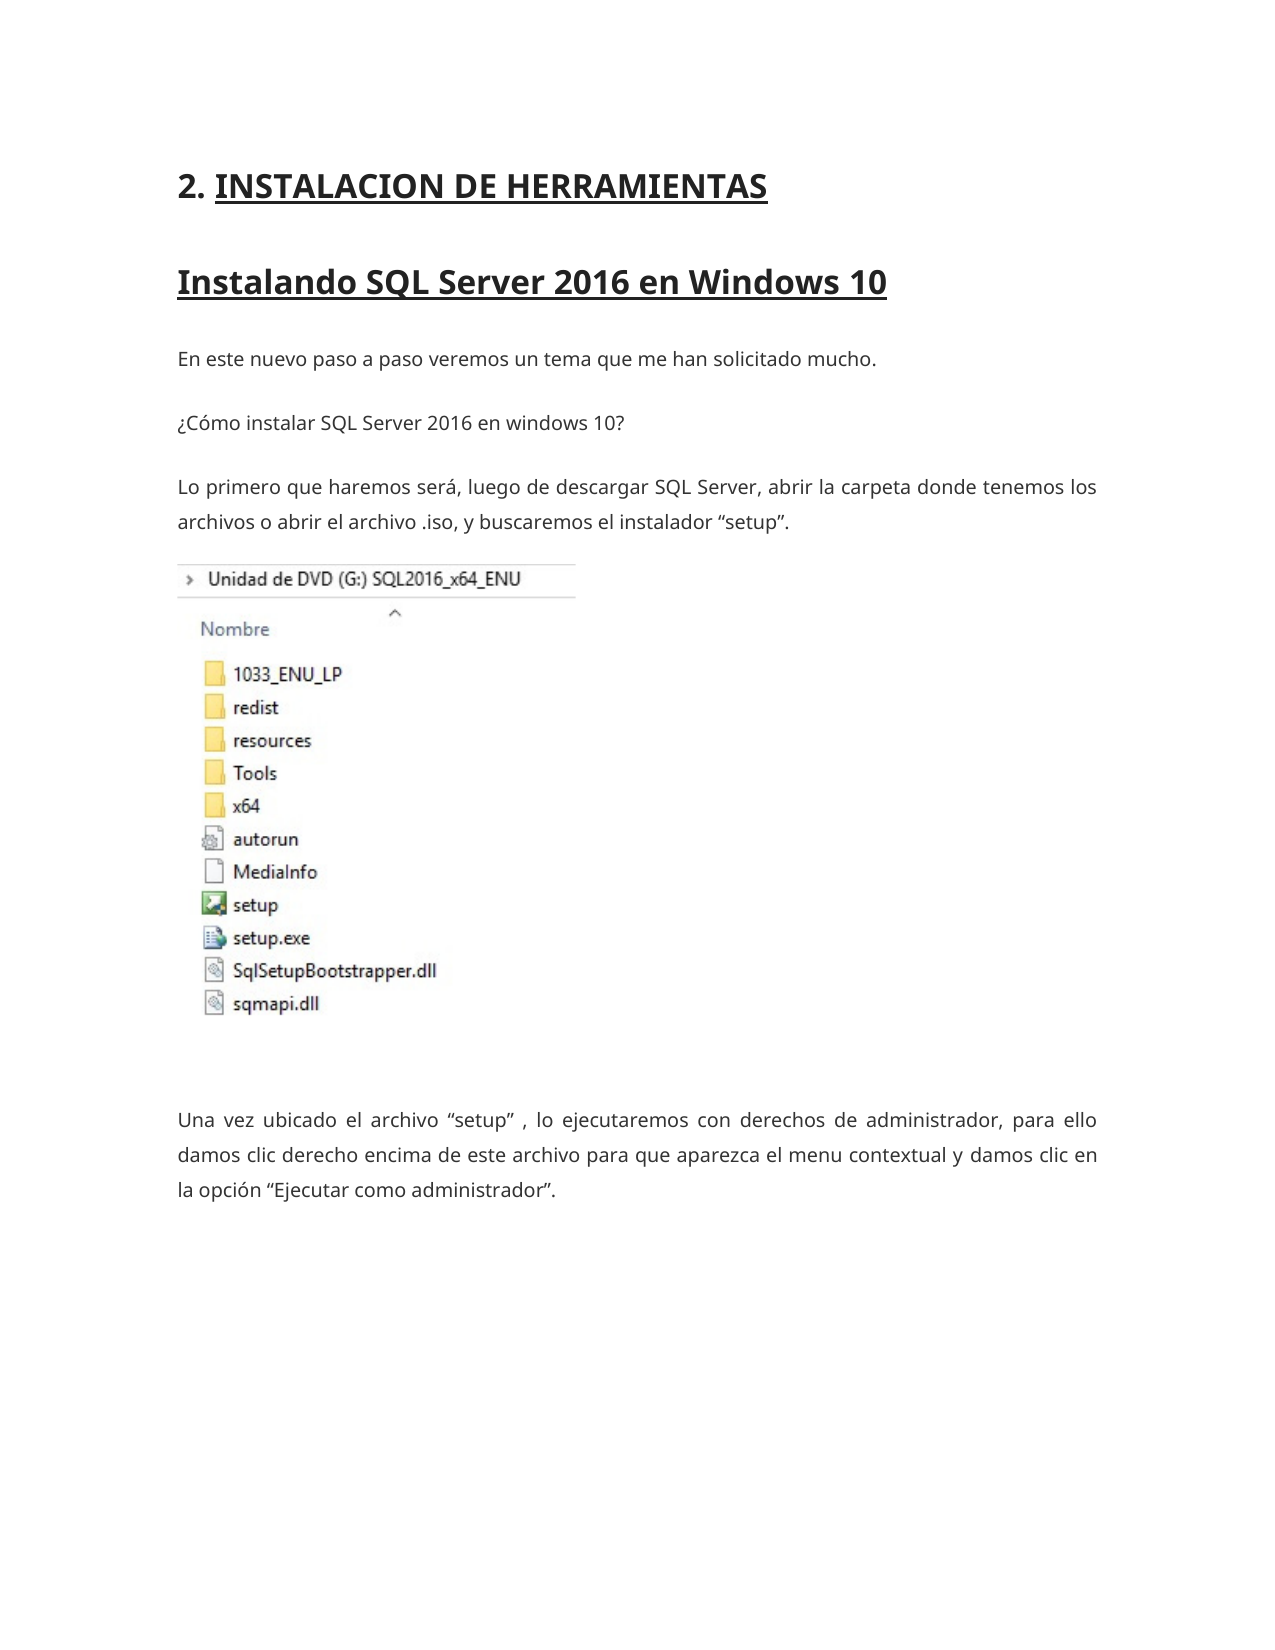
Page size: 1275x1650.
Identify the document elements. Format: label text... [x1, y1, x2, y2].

subtitle Instalando SQL Server 2016 en Windows 10 [177, 259, 1098, 304]
subtitle INSTALACION DE HERRAMIENTAS [177, 163, 1098, 209]
text ¿Cómo instalar SQL Server 2016 en windows 10? [177, 401, 1098, 436]
text Lo primero que haremos será, luego de descargar SQL Server, abrir la carpeta donde tenemos los archivos o abrir el archivo .iso, y buscaremos el instalador “setup”. [177, 466, 1098, 536]
text Una vez ubicado el archivo “setup” , lo ejecutaremos con derechos de administrador, para ello damos clic derecho encima de este archivo para que aparezca el menu contextual y damos clic en la opción “Ejecutar como administrador”. [177, 1098, 1098, 1203]
text En este nuevo paso a paso veremos un tema que me han solicitado mucho. [177, 337, 1098, 372]
picture [177, 564, 576, 1070]
